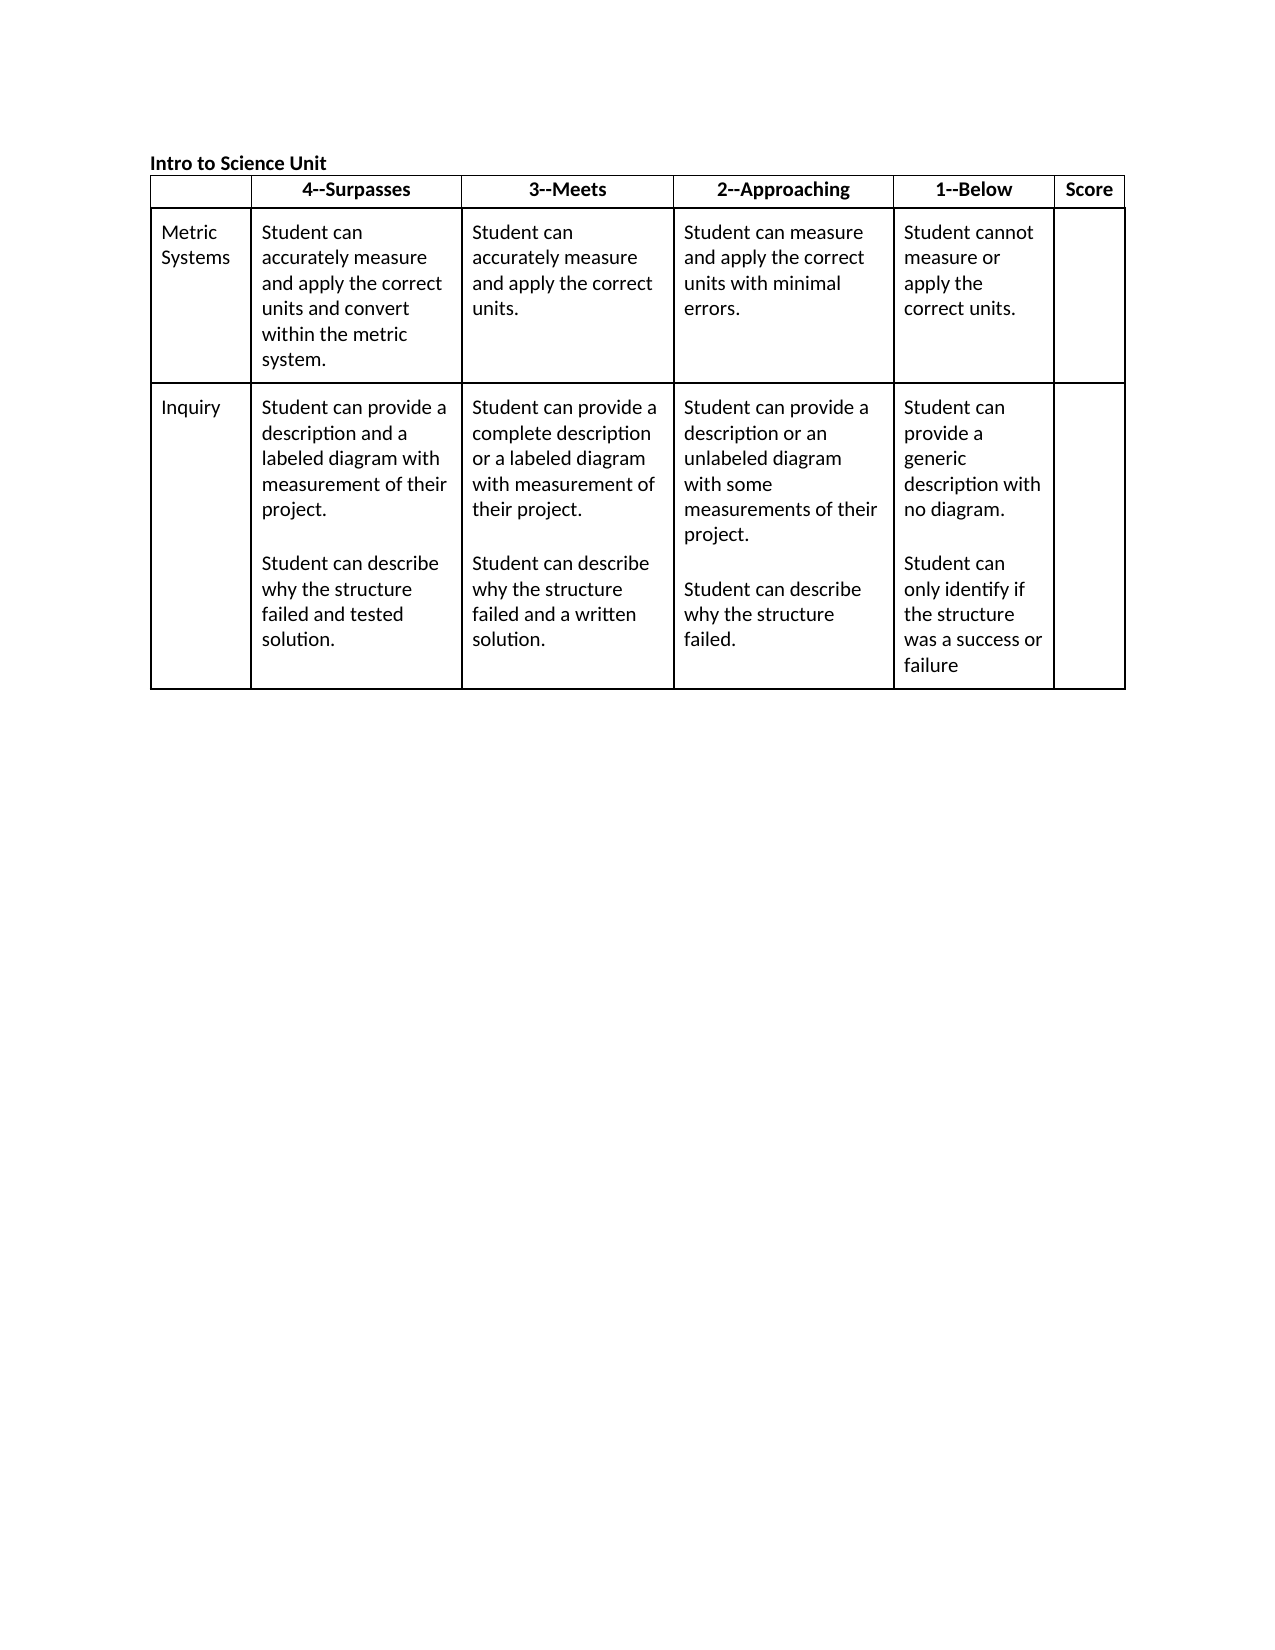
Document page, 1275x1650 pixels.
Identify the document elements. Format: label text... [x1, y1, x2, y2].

table_header 1--Below [894, 176, 1054, 207]
table_cell Student can provide a complete description or a labeled diagram with measurement of their project. Student can describe why the structure failed and a written solution. [463, 384, 673, 688]
table_cell Student can provide a description and a labeled diagram with measurement of their project. Student can describe why the structure failed and tested solution. [252, 384, 461, 688]
text Intro to Science Unit [150, 150, 1125, 175]
table_header 2--Approaching [674, 176, 893, 207]
table_header 4--Surpasses [252, 176, 461, 207]
table_cell Metric Systems [152, 209, 250, 382]
table_header Score [1055, 176, 1124, 207]
table_cell Student can accurately measure and apply the correct units. [463, 209, 673, 382]
table_cell Student cannot measure or apply the correct units. [895, 209, 1053, 382]
table_header 3--Meets [462, 176, 673, 207]
table_cell [1055, 209, 1124, 382]
table_cell Student can provide a description or an unlabeled diagram with some measurements of their project. Student can describe why the structure failed. [675, 384, 893, 688]
table_cell Student can measure and apply the correct units with minimal errors. [675, 209, 893, 382]
table_header [151, 176, 251, 207]
table_cell Student can accurately measure and apply the correct units and convert within the metric system. [252, 209, 461, 382]
table_cell [1055, 384, 1124, 688]
table_cell Inquiry [152, 384, 250, 688]
table_cell Student can provide a generic description with no diagram. Student can only identify if the structure was a success or failure [895, 384, 1053, 688]
